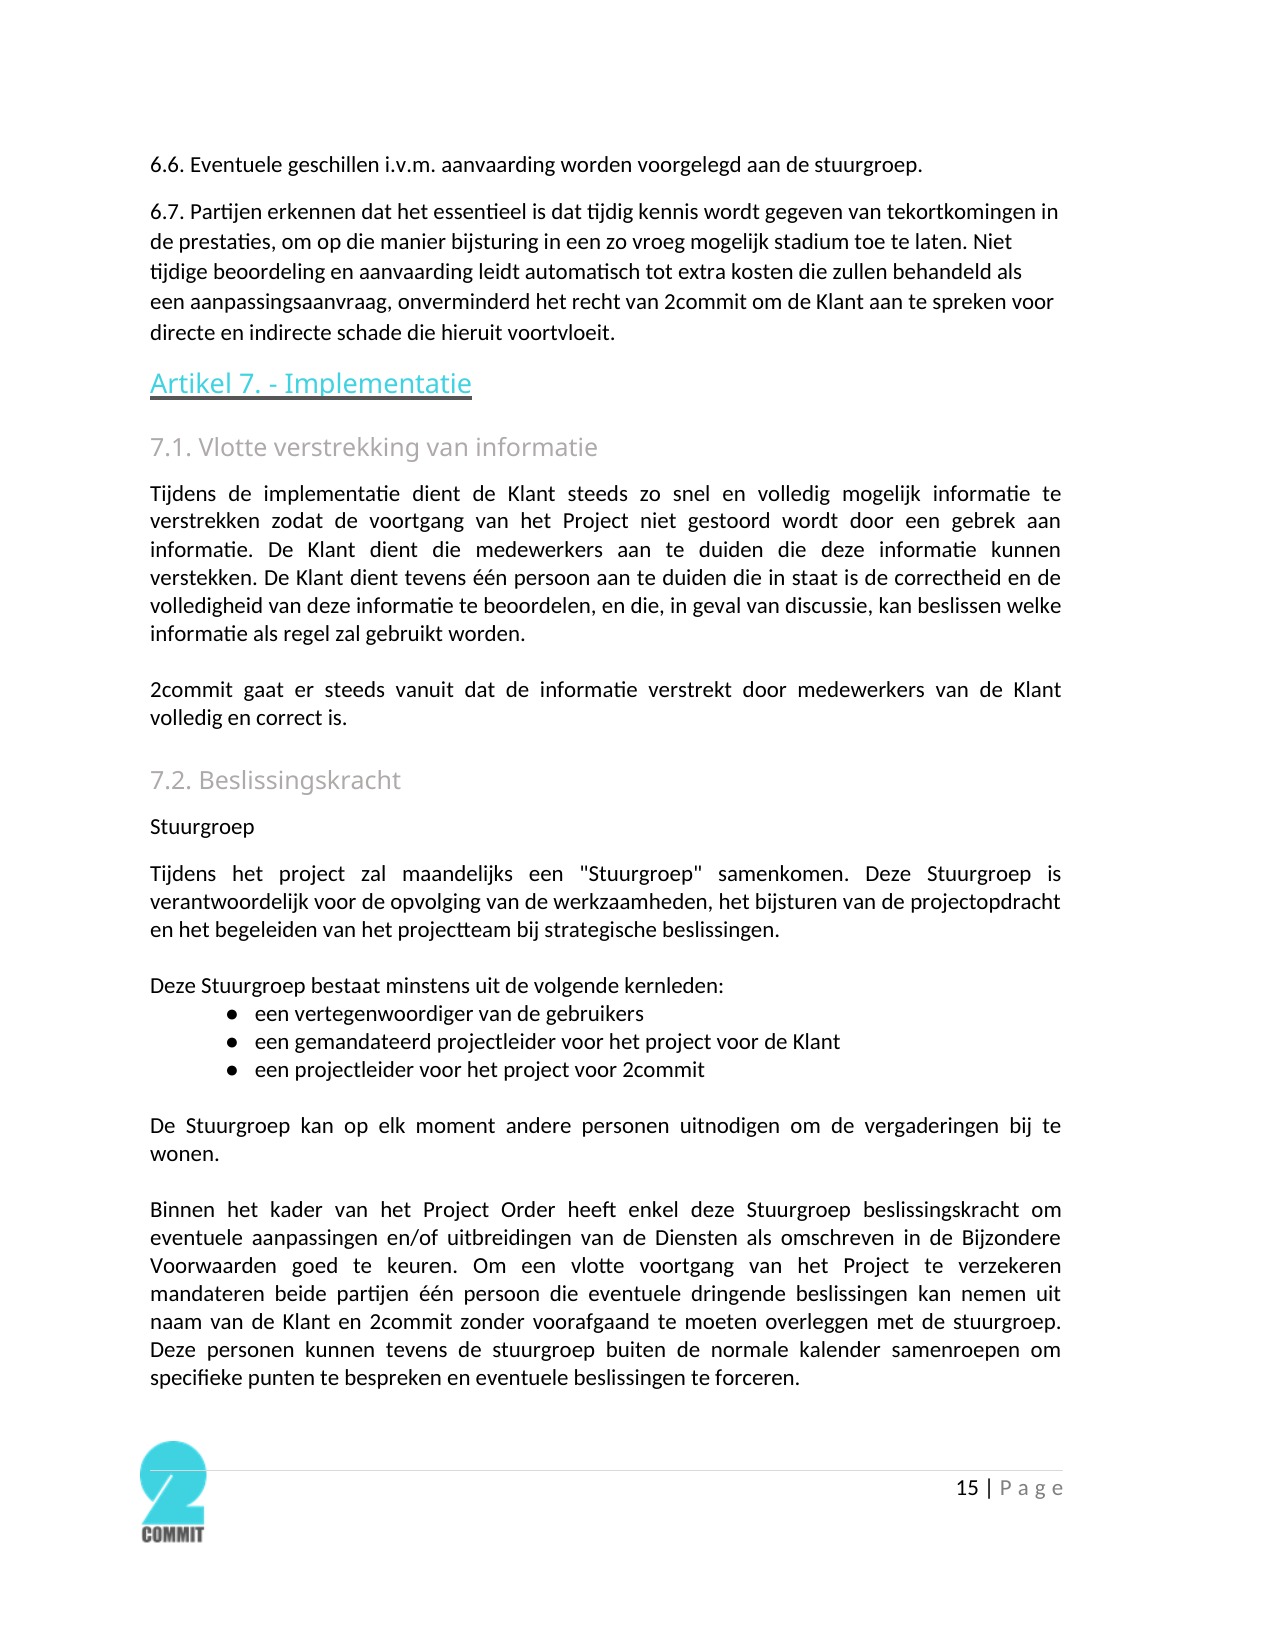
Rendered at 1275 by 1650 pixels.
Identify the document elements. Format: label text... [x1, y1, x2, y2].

text 6.7. Partijen erkennen dat het essentieel is dat tijdig kennis wordt gegeven van tekortkomingen in de prestaties, om op die manier bijsturing in een zo vroeg mogelijk stadium toe te laten. Niet tijdige beoordeling en aanvaarding leidt automatisch tot extra kosten die zullen behandeld als een aanpassingsaanvraag, onverminderd het recht van 2commit om de Klant aan te spreken voor directe en indirecte schade die hieruit voortvloeit. [150, 197, 1063, 346]
subtitle Artikel 7. - Implementatie [150, 364, 1063, 401]
text Tijdens het project zal maandelijks een "Stuurgroep" samenkomen. Deze Stuurgroep is verantwoordelijk voor de opvolging van de werkzaamheden, het bijsturen van de projectopdracht en het begeleiden van het projectteam bij strategische beslissingen. [150, 859, 1063, 943]
subtitle 7.1. Vlotte verstrekking van informatie [150, 429, 1063, 463]
list een vertegenwoordiger van de gebruikers [225, 999, 1063, 1027]
text Stuurgroep [150, 812, 1063, 840]
picture [140, 1441, 238, 1554]
subtitle 7.2. Beslissingskracht [150, 763, 1063, 797]
text De Stuurgroep kan op elk moment andere personen uitnodigen om de vergaderingen bij te wonen. [150, 1111, 1063, 1167]
text Binnen het kader van het Project Order heeft enkel deze Stuurgroep beslissingskracht om eventuele aanpassingen en/of uitbreidingen van de Diensten als omschreven in de Bijzondere Voorwaarden goed te keuren. Om een vlotte voortgang van het Project te verzekeren mandateren beide partijen één persoon die eventuele dringende beslissingen kan nemen uit naam van de Klant en 2commit zonder voorafgaand te moeten overleggen met de stuurgroep. Deze personen kunnen tevens de stuurgroep buiten de normale kalender samenroepen om specifieke punten te bespreken en eventuele beslissingen te forceren. [150, 1195, 1063, 1392]
text Deze Stuurgroep bestaat minstens uit de volgende kernleden: [150, 971, 1063, 999]
list een gemandateerd projectleider voor het project voor de Klant [225, 1027, 1063, 1055]
text 6.6. Eventuele geschillen i.v.m. aanvaarding worden voorgelegd aan de stuurgroep. [150, 150, 1063, 178]
list een projectleider voor het project voor 2commit [225, 1055, 1063, 1083]
text 2commit gaat er steeds vanuit dat de informatie verstrekt door medewerkers van de Klant volledig en correct is. [150, 675, 1063, 731]
text Tijdens de implementatie dient de Klant steeds zo snel en volledig mogelijk informatie te verstrekken zodat de voortgang van het Project niet gestoord wordt door een gebrek aan informatie. De Klant dient die medewerkers aan te duiden die deze informatie kunnen verstekken. De Klant dient tevens één persoon aan te duiden die in staat is de correctheid en de volledigheid van deze informatie te beoordelen, en die, in geval van discussie, kan beslissen welke informatie als regel zal gebruikt worden. [150, 479, 1063, 647]
